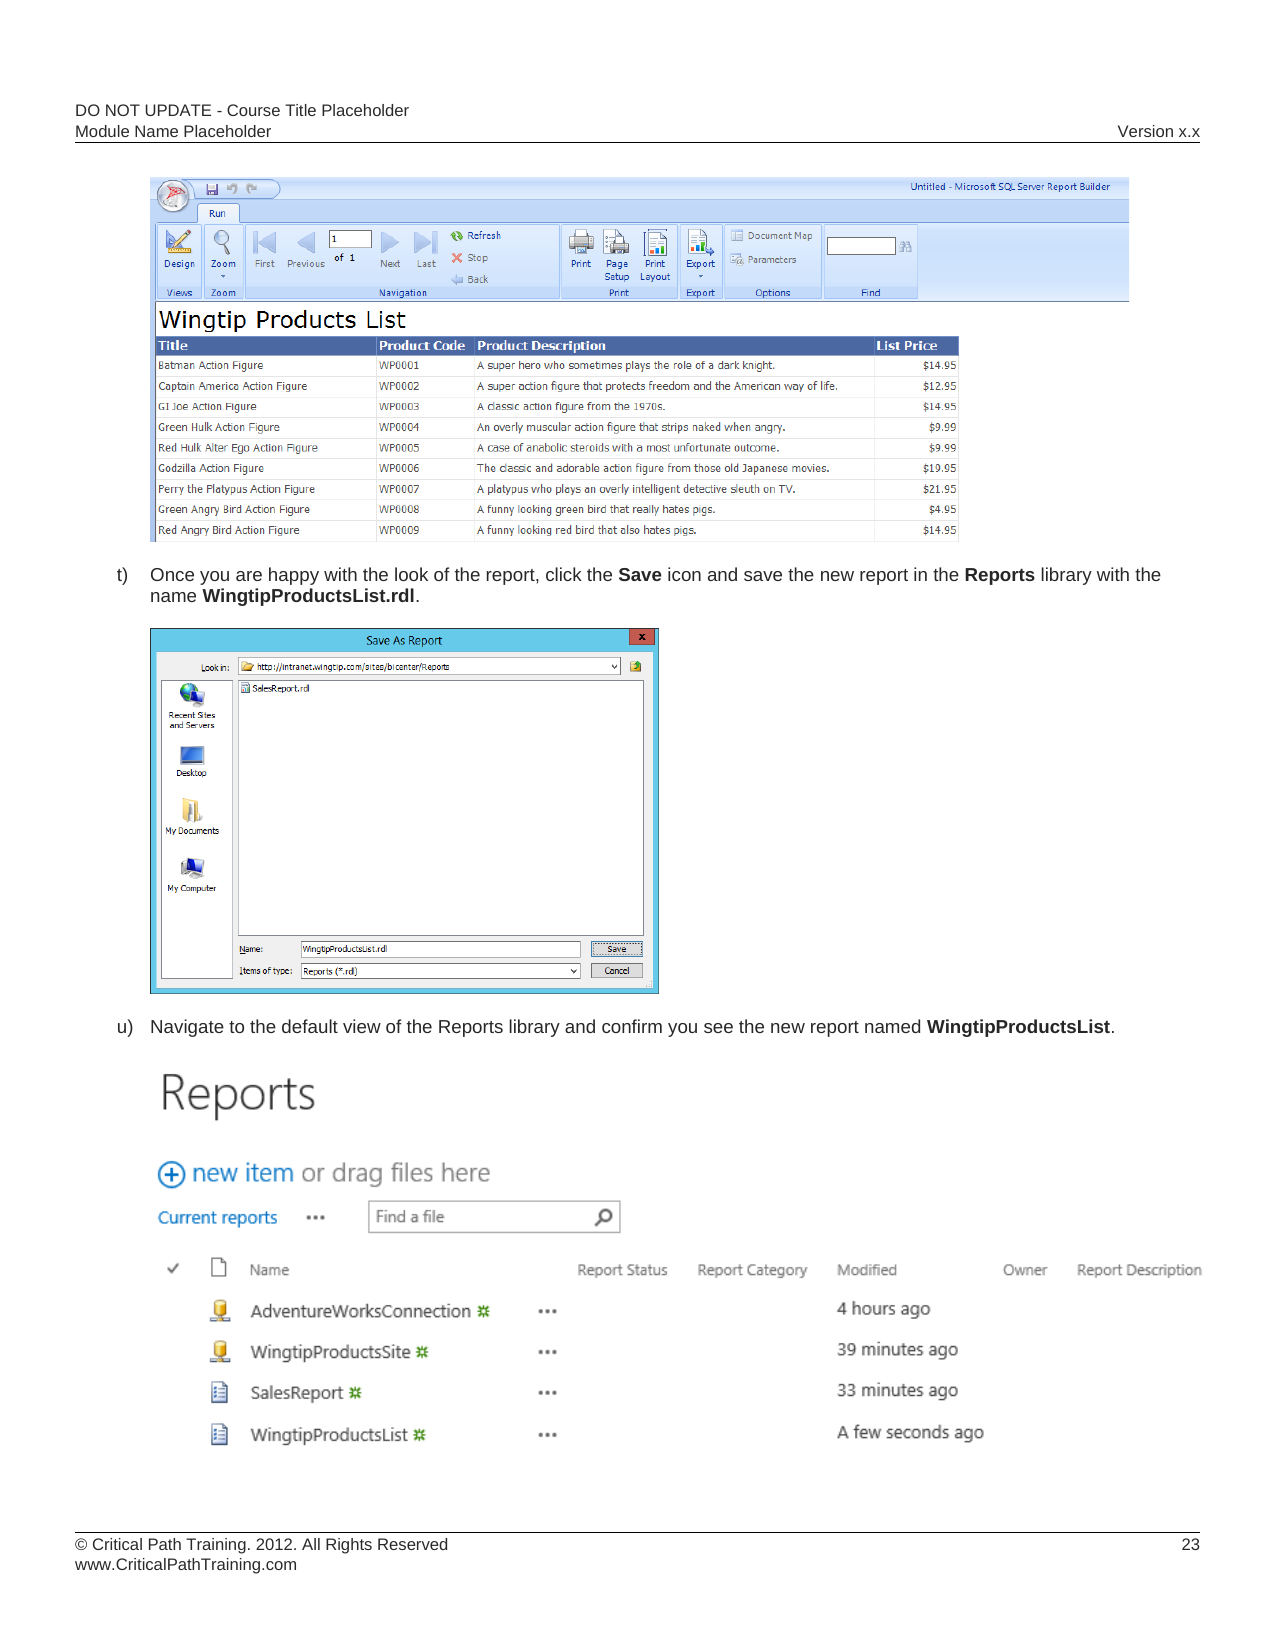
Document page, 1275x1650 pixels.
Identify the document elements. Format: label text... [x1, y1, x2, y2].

text Navigate to the default view of the Reports library and confirm you see the new report named WingtipProductsList. [117, 1015, 1200, 1037]
picture [150, 628, 659, 994]
text Once you are happy with the look of the report, click the Save icon and save the new report in the Reports library with the name WingtipProductsList.rdl. [117, 564, 1200, 607]
